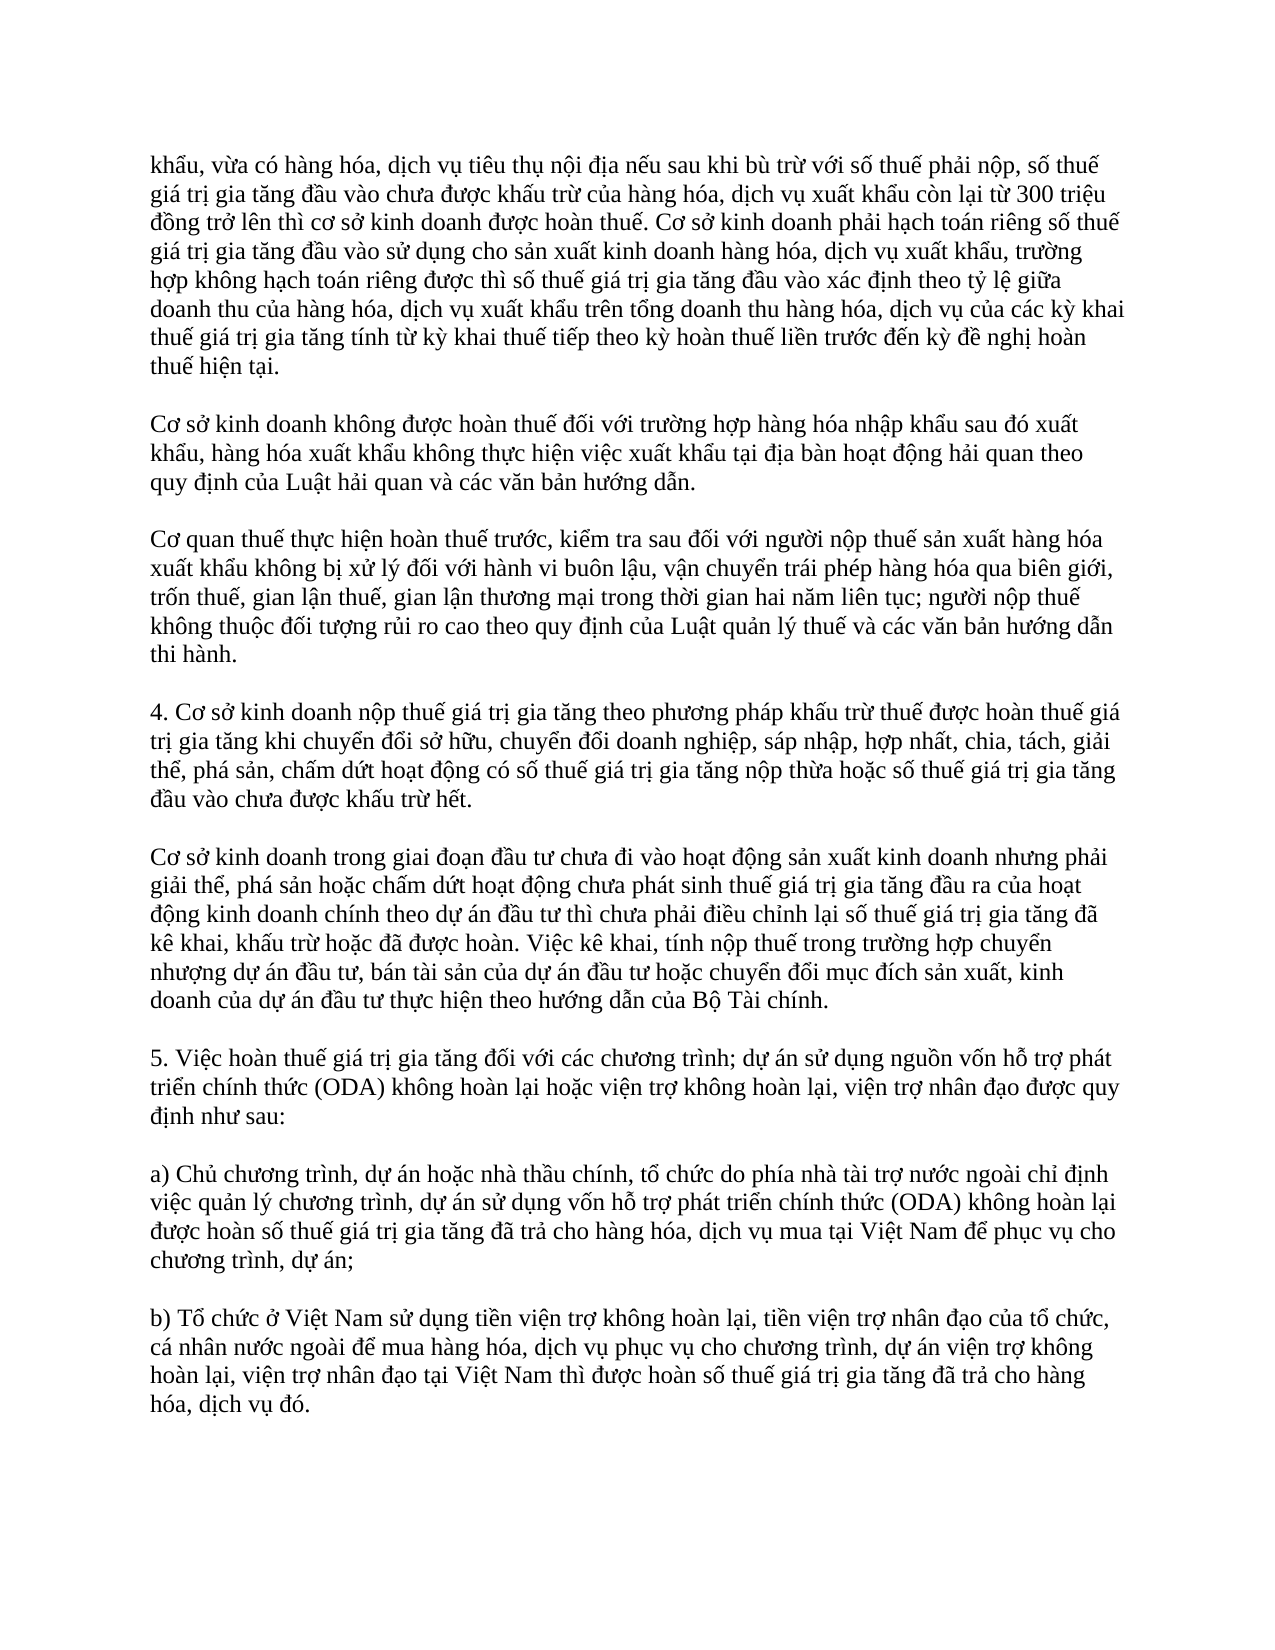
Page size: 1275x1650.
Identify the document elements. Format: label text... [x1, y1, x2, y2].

text 4. Cơ sở kinh doanh nộp thuế giá trị gia tăng theo phương pháp khấu trừ thuế được hoàn thuế giá trị gia tăng khi chuyển đổi sở hữu, chuyển đổi doanh nghiệp, sáp nhập, hợp nhất, chia, tách, giải thể, phá sản, chấm dứt hoạt động có số thuế giá trị gia tăng nộp thừa hoặc số thuế giá trị gia tăng đầu vào chưa được khấu trừ hết. [150, 697, 1125, 812]
text 5. Việc hoàn thuế giá trị gia tăng đối với các chương trình; dự án sử dụng nguồn vốn hỗ trợ phát triển chính thức (ODA) không hoàn lại hoặc viện trợ không hoàn lại, viện trợ nhân đạo được quy định như sau: [150, 1043, 1125, 1129]
text Cơ sở kinh doanh trong giai đoạn đầu tư chưa đi vào hoạt động sản xuất kinh doanh nhưng phải giải thể, phá sản hoặc chấm dứt hoạt động chưa phát sinh thuế giá trị gia tăng đầu ra của hoạt động kinh doanh chính theo dự án đầu tư thì chưa phải điều chỉnh lại số thuế giá trị gia tăng đã kê khai, khấu trừ hoặc đã được hoàn. Việc kê khai, tính nộp thuế trong trường hợp chuyển nhượng dự án đầu tư, bán tài sản của dự án đầu tư hoặc chuyển đổi mục đích sản xuất, kinh doanh của dự án đầu tư thực hiện theo hướng dẫn của Bộ Tài chính. [150, 842, 1125, 1014]
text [150, 150, 1125, 380]
text Cơ sở kinh doanh không được hoàn thuế đối với trường hợp hàng hóa nhập khẩu sau đó xuất khẩu, hàng hóa xuất khẩu không thực hiện việc xuất khẩu tại địa bàn hoạt động hải quan theo quy định của Luật hải quan và các văn bản hướng dẫn. [150, 409, 1125, 495]
text a) Chủ chương trình, dự án hoặc nhà thầu chính, tổ chức do phía nhà tài trợ nước ngoài chỉ định việc quản lý chương trình, dự án sử dụng vốn hỗ trợ phát triển chính thức (ODA) không hoàn lại được hoàn số thuế giá trị gia tăng đã trả cho hàng hóa, dịch vụ mua tại Việt Nam để phục vụ cho chương trình, dự án; [150, 1159, 1125, 1274]
text b) Tổ chức ở Việt Nam sử dụng tiền viện trợ không hoàn lại, tiền viện trợ nhân đạo của tổ chức, cá nhân nước ngoài để mua hàng hóa, dịch vụ phục vụ cho chương trình, dự án viện trợ không hoàn lại, viện trợ nhân đạo tại Việt Nam thì được hoàn số thuế giá trị gia tăng đã trả cho hàng hóa, dịch vụ đó. [150, 1303, 1125, 1418]
text Cơ quan thuế thực hiện hoàn thuế trước, kiểm tra sau đối với người nộp thuế sản xuất hàng hóa xuất khẩu không bị xử lý đối với hành vi buôn lậu, vận chuyển trái phép hàng hóa qua biên giới, trốn thuế, gian lận thuế, gian lận thương mại trong thời gian hai năm liên tục; người nộp thuế không thuộc đối tượng rủi ro cao theo quy định của Luật quản lý thuế và các văn bản hướng dẫn thi hành. [150, 524, 1125, 668]
